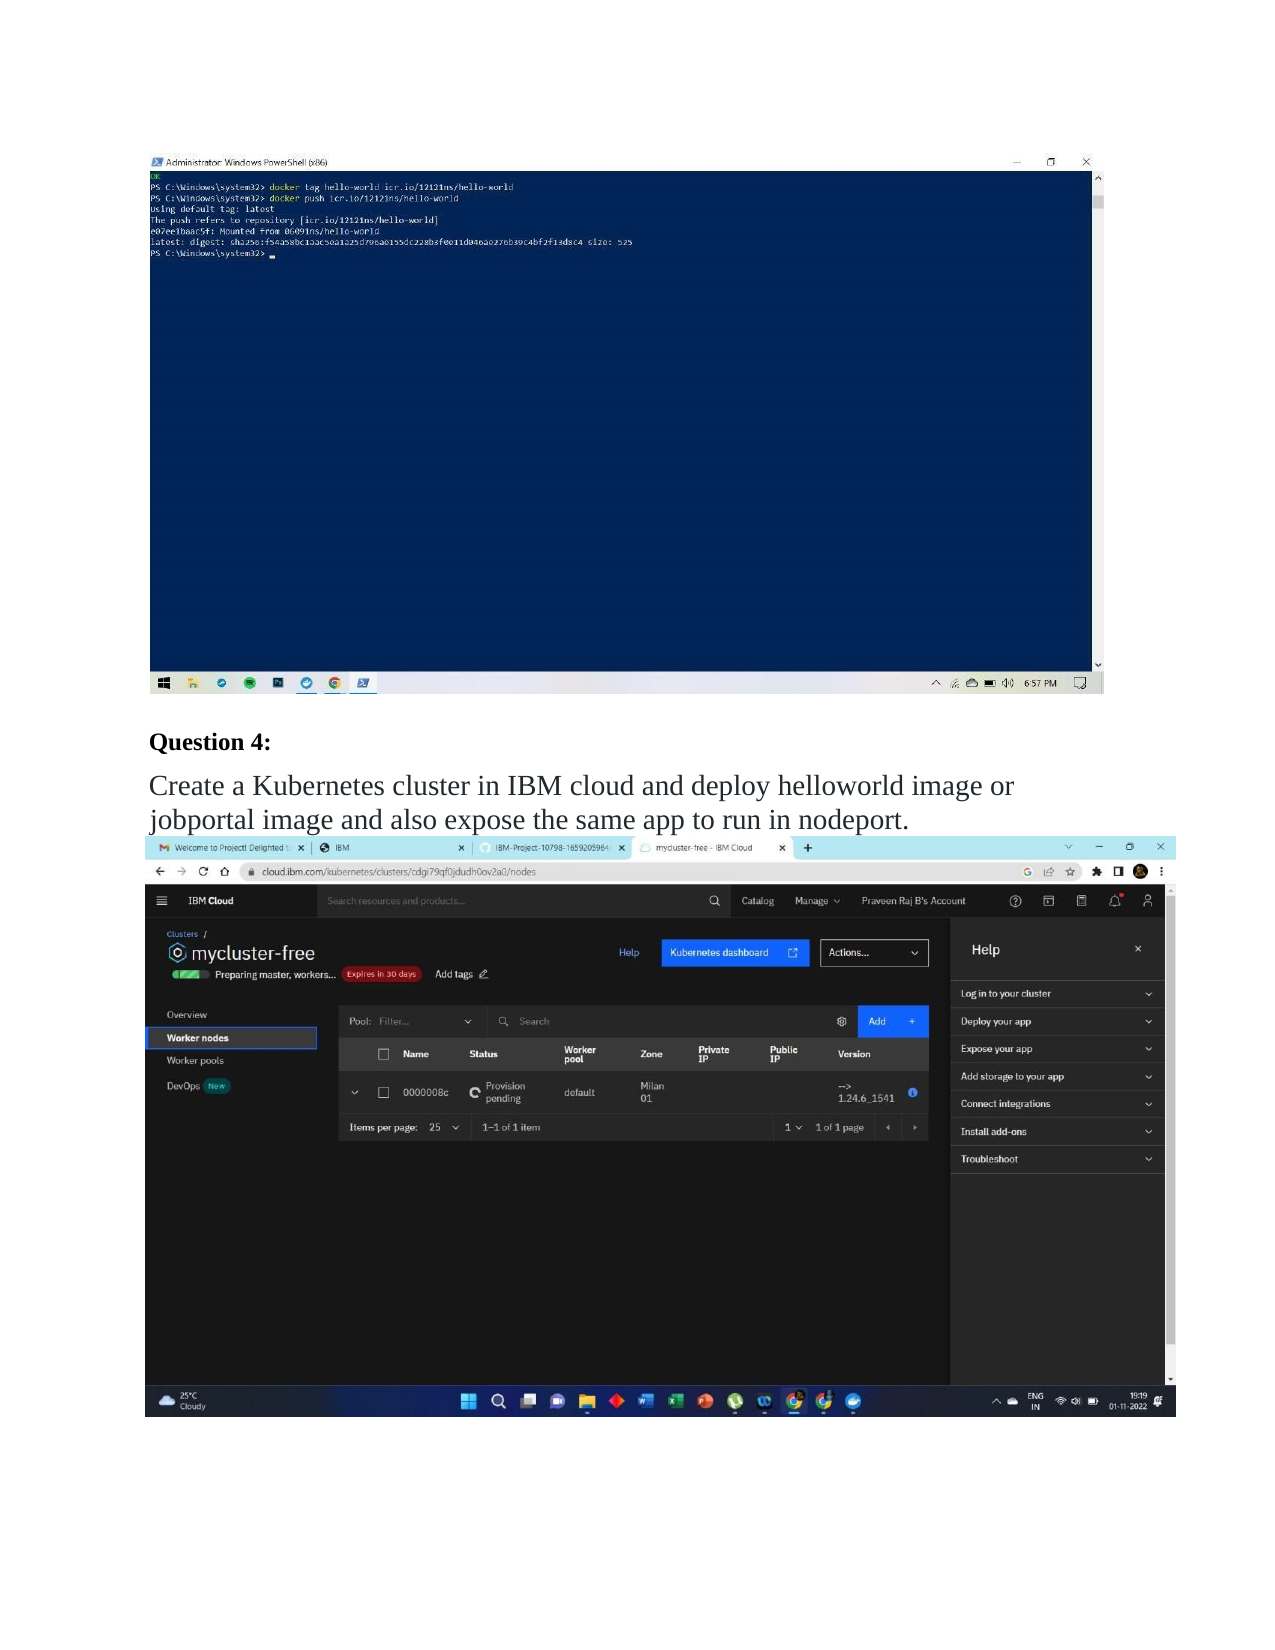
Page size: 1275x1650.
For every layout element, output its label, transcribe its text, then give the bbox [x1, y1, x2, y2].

picture [150, 153, 1104, 694]
text Create a Kubernetes cluster in IBM cloud and deploy helloworld image or jobportal image and also expose the same app to run in nodeport. [148, 768, 1090, 836]
text Question 4: [148, 727, 1176, 755]
picture [145, 836, 1176, 1417]
